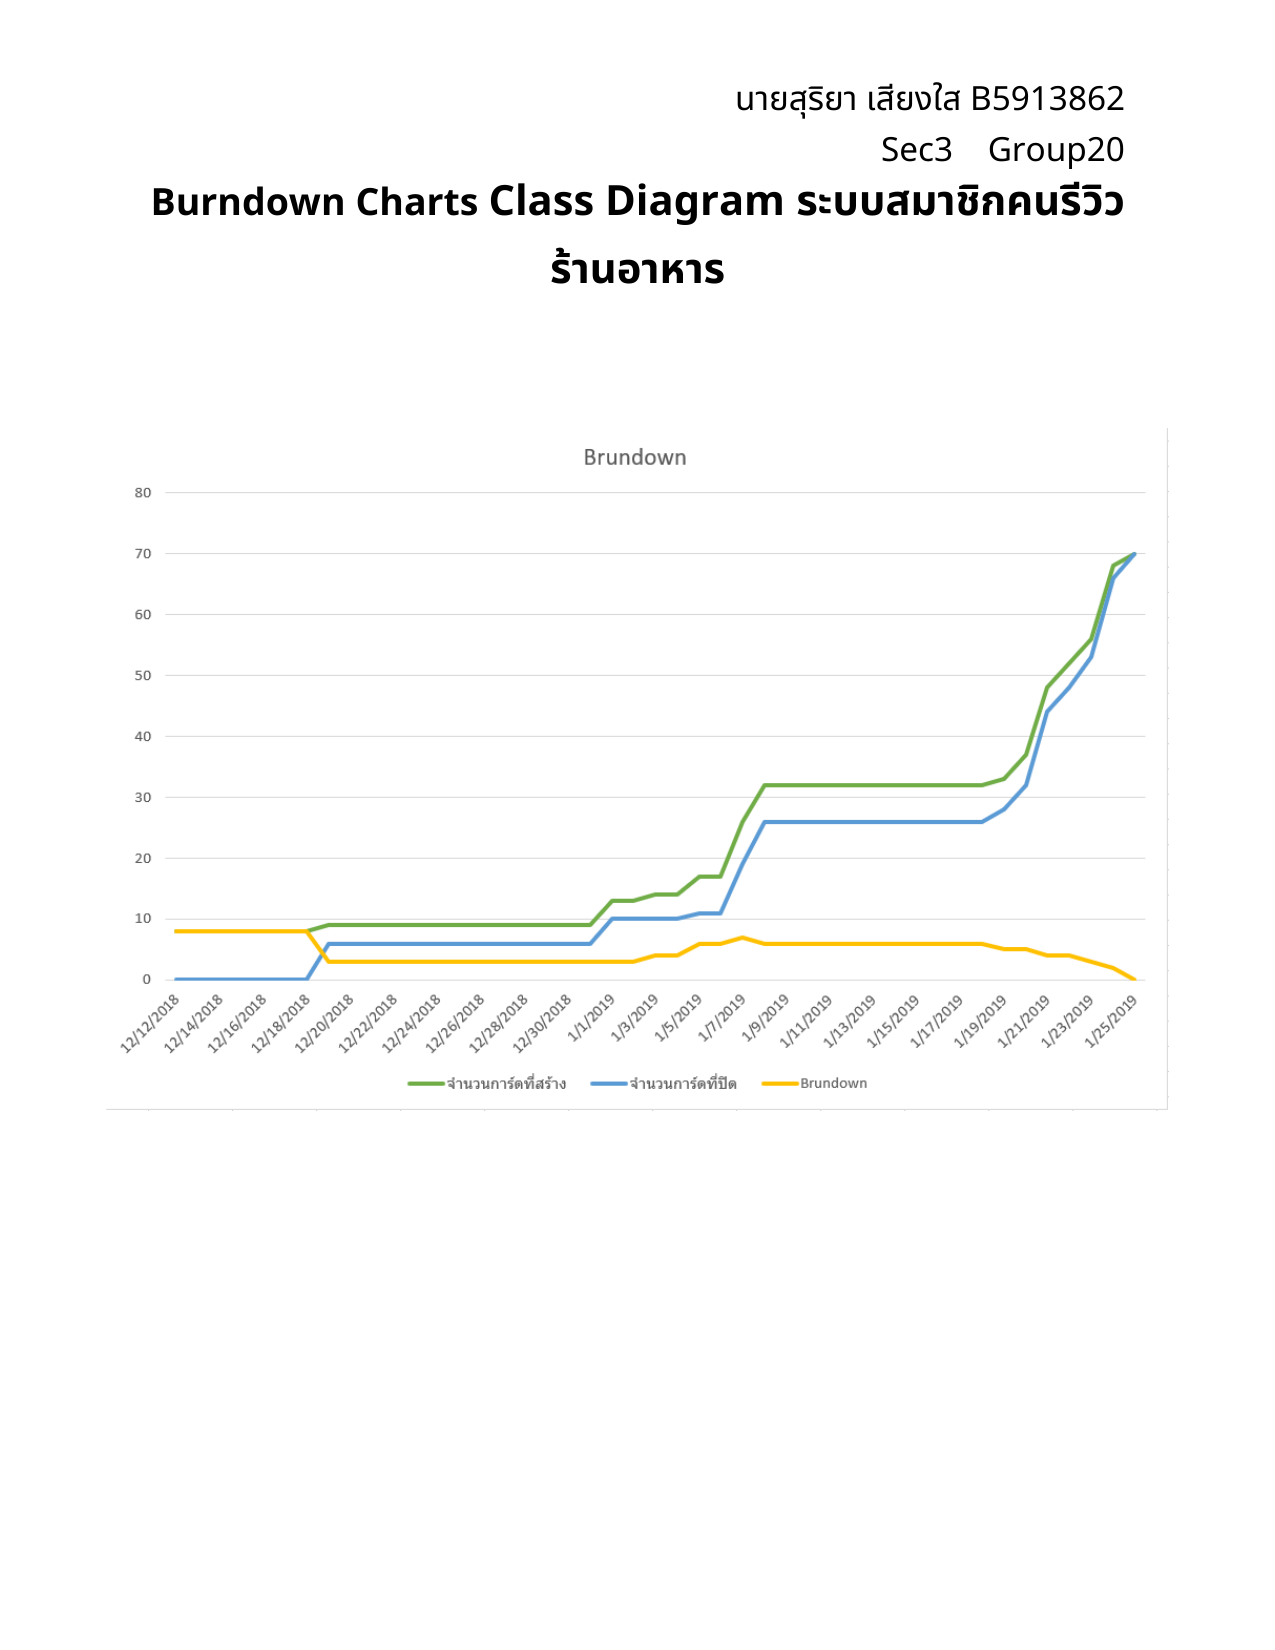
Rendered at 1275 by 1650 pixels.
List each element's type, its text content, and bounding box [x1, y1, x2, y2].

picture [106, 428, 1169, 1111]
text Burndown Charts Class Diagram ระบบสมาชิกคนรีวิวร้านอาหาร [150, 171, 1125, 302]
